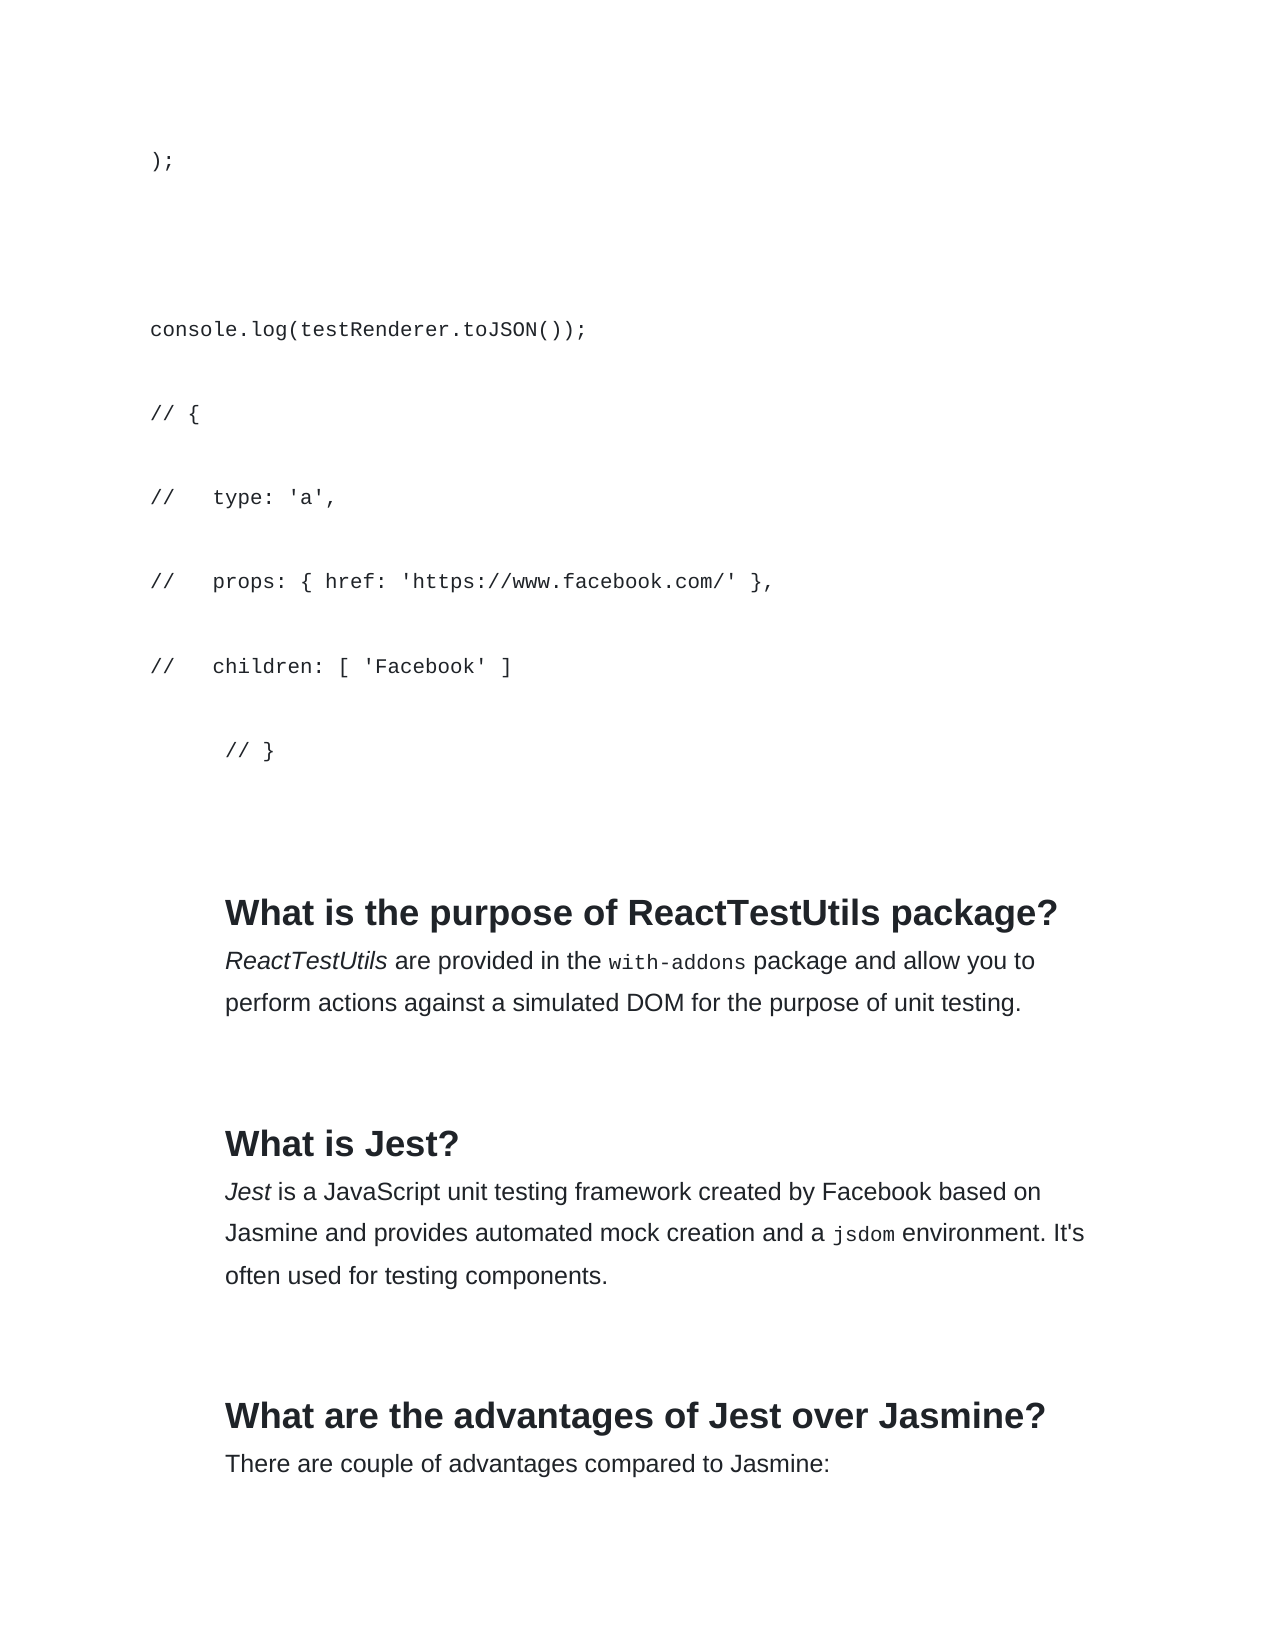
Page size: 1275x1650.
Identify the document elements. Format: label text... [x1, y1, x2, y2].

text console.log(testRenderer.toJSON()); [150, 318, 1125, 342]
text // type: 'a', [150, 487, 1125, 511]
text // } [225, 740, 1125, 763]
text What are the advantages of Jest over Jasmine? There are couple of advantages compared to Jasmine: [225, 1394, 1125, 1478]
text ); [150, 150, 1125, 174]
text What is Jest? Jest is a JavaScript unit testing framework created by Facebook based on Jasmine and provides automated mock creation and a jsdom environment. It's often used for testing components. [225, 1122, 1125, 1289]
text // props: { href: 'https://www.facebook.com/' }, [150, 571, 1125, 595]
text // children: [ 'Facebook' ] [150, 656, 1125, 679]
text What is the purpose of ReactTestUtils package? ReactTestUtils are provided in the with-addons package and allow you to perform actions against a simulated DOM for the purpose of unit testing. [225, 891, 1125, 1017]
text // { [150, 403, 1125, 426]
